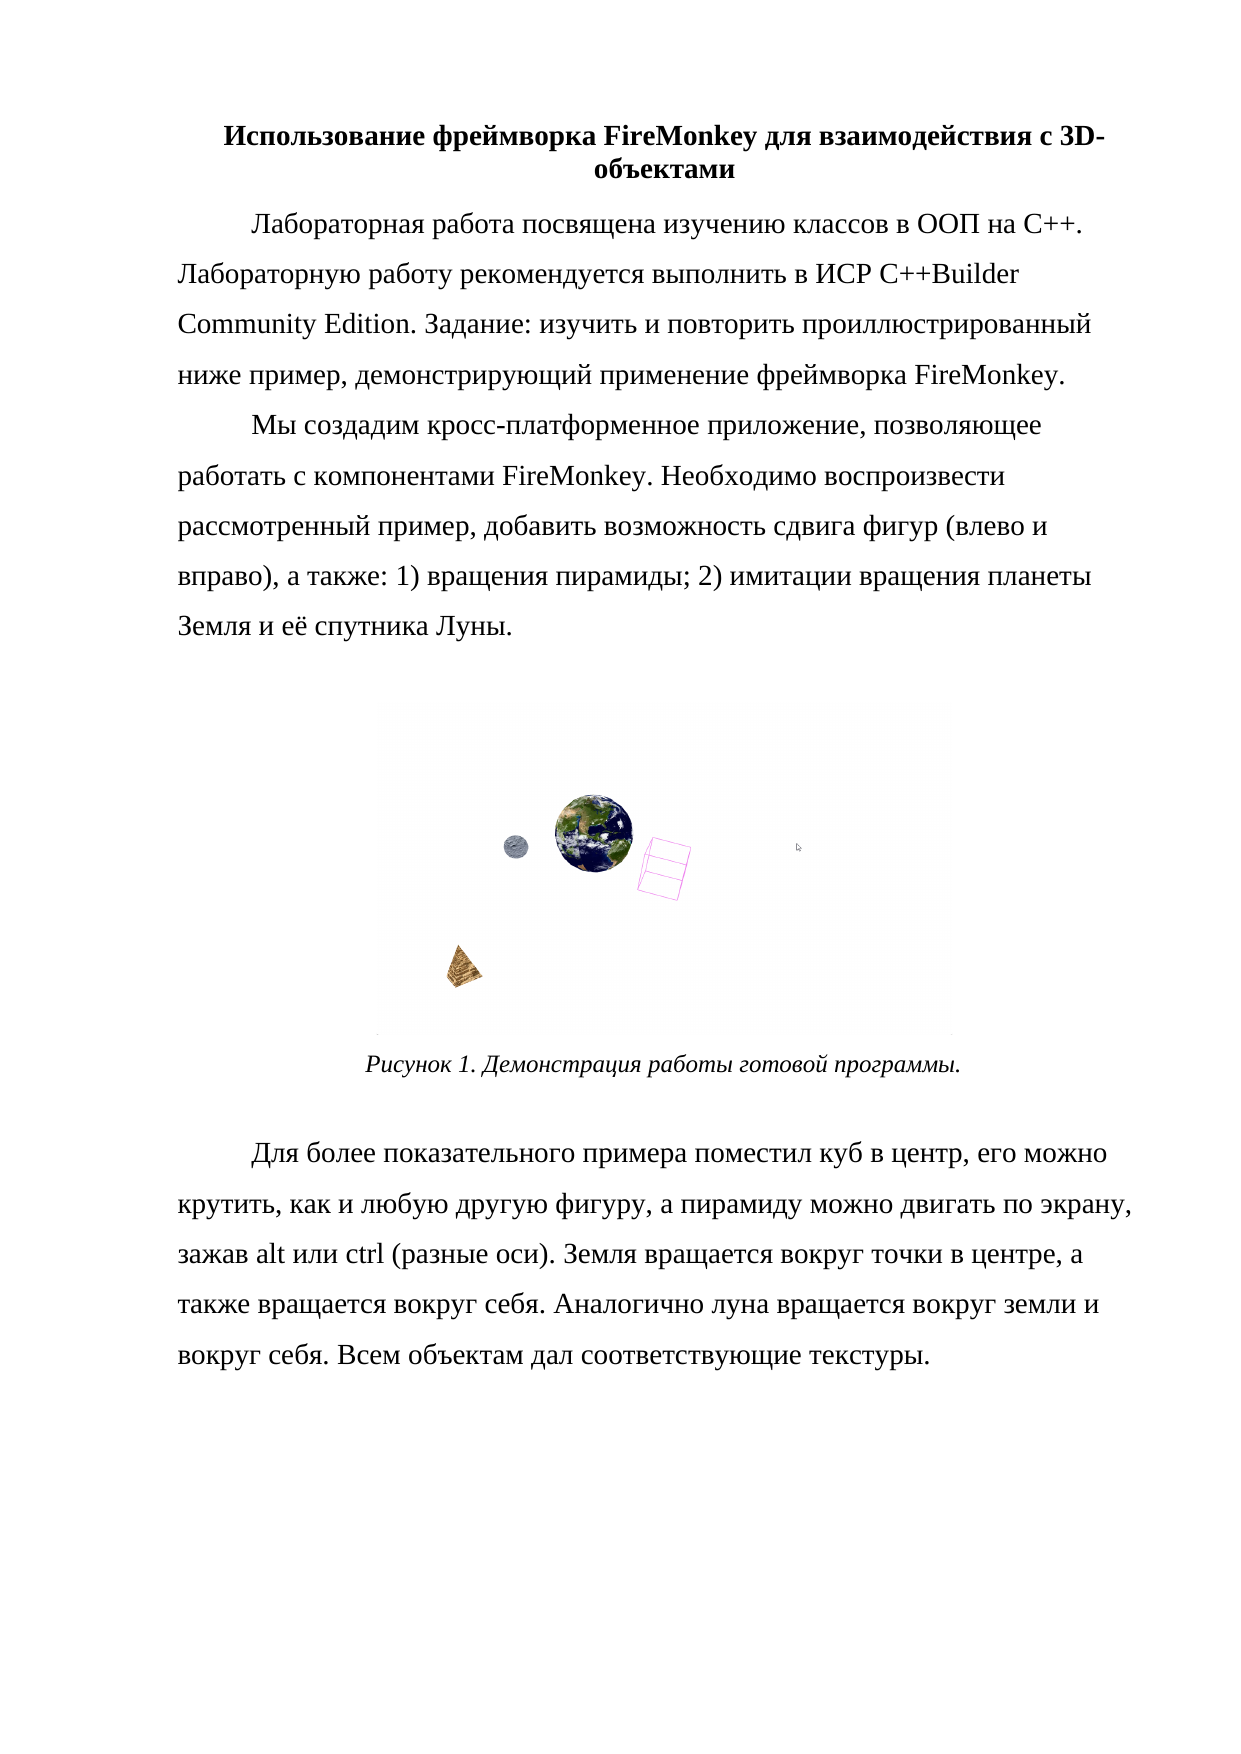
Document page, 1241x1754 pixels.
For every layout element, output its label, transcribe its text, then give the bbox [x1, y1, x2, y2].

text Мы создадим кросс-платформенное приложение, позволяющее работать с компонентами FireMonkey. Необходимо воспроизвести рассмотренный пример, добавить возможность сдвига фигур (влево и вправо), а также: 1) вращения пирамиды; 2) имитации вращения планеты Земля и её спутника Луны. [177, 407, 1152, 642]
text Для более показательного примера поместил куб в центр, его можно крутить, как и любую другую фигуру, а пирамиду можно двигать по экрану, зажав alt или ctrl (разные оси). Земля вращается вокруг точки в центре, а также вращается вокруг себя. Аналогично луна вращается вокруг земли и вокруг себя. Всем объектам дал соответствующие текстуры. [177, 1136, 1152, 1370]
text Лабораторная работа посвящена изучению классов в ООП на C++. Лабораторную работу рекомендуется выполнить в ИСР C++Builder Community Edition. Задание: изучить и повторить проиллюстрированный ниже пример, демонстрирующий применение фреймворка FireMonkey. [177, 206, 1152, 391]
text Использование фреймворка FireMonkey для взаимодействия с 3D-объектами [177, 118, 1152, 185]
picture [376, 702, 953, 1035]
